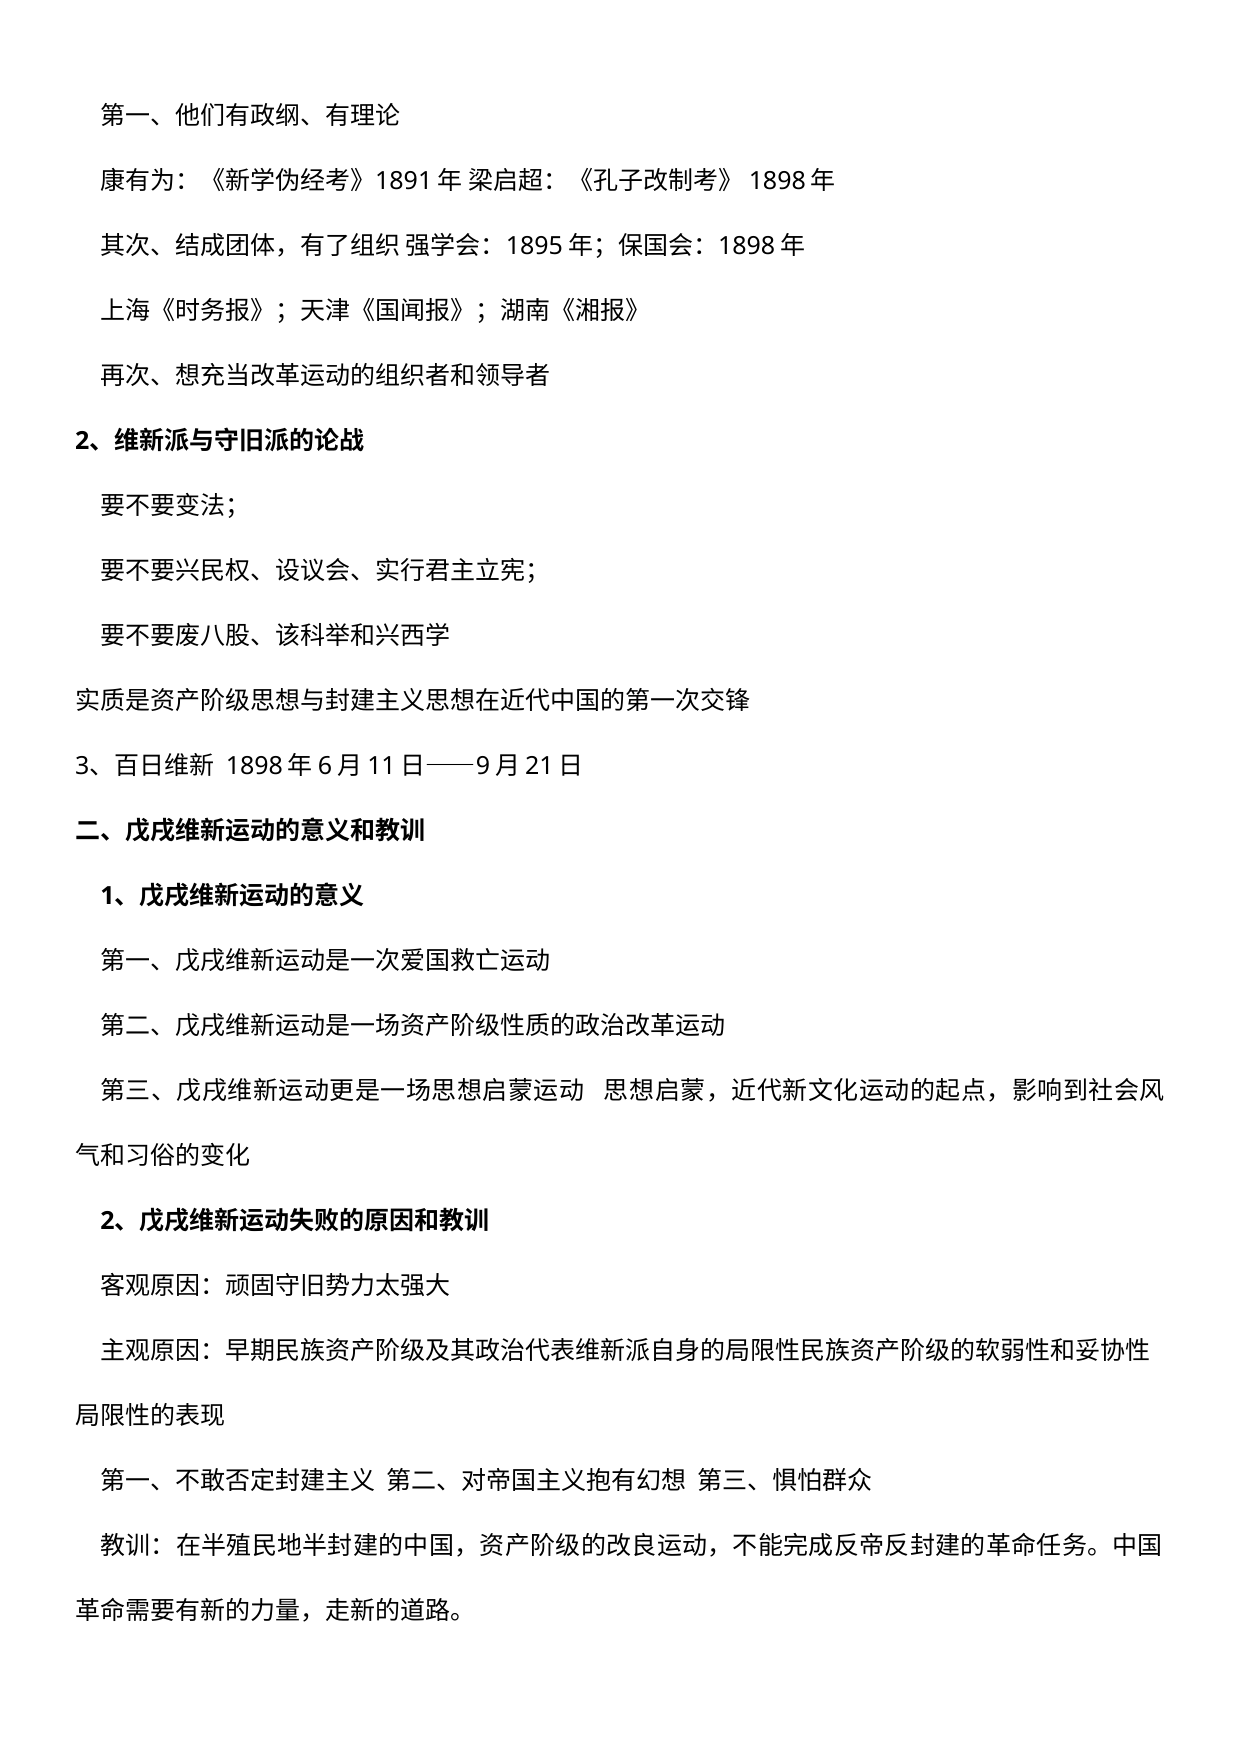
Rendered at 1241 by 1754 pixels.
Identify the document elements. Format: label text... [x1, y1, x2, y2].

text 第一、不敢否定封建主义 第二、对帝国主义抱有幻想 第三、惧怕群众 [75, 1446, 1165, 1511]
text 2、戊戌维新运动失败的原因和教训 [75, 1186, 1165, 1251]
text 客观原因：顽固守旧势力太强大 [75, 1251, 1165, 1316]
text 上海《时务报》；天津《国闻报》；湖南《湘报》 [75, 276, 1165, 341]
text 实质是资产阶级思想与封建主义思想在近代中国的第一次交锋 [75, 666, 1165, 731]
text 再次、想充当改革运动的组织者和领导者 [75, 341, 1165, 406]
text 要不要兴民权、设议会、实行君主立宪； [75, 536, 1165, 601]
text 局限性的表现 [75, 1381, 1165, 1446]
text 第一、他们有政纲、有理论 [75, 81, 1165, 146]
text 2、维新派与守旧派的论战 [75, 406, 1165, 471]
text 第二、戊戌维新运动是一场资产阶级性质的政治改革运动 [75, 991, 1165, 1056]
text 第三、戊戌维新运动更是一场思想启蒙运动 思想启蒙，近代新文化运动的起点，影响到社会风气和习俗的变化 [75, 1056, 1165, 1186]
text 1、戊戌维新运动的意义 [75, 861, 1165, 926]
text 3、百日维新 1898年6月11日——9月21日 [75, 731, 1165, 796]
text 教训：在半殖民地半封建的中国，资产阶级的改良运动，不能完成反帝反封建的革命任务。中国革命需要有新的力量，走新的道路。 [75, 1511, 1165, 1641]
text 康有为：《新学伪经考》1891年 梁启超：《孔子改制考》 1898年 [75, 146, 1165, 211]
text 要不要变法； [75, 471, 1165, 536]
text 其次、结成团体，有了组织 强学会：1895年；保国会：1898年 [75, 211, 1165, 276]
text 二、戊戌维新运动的意义和教训 [75, 796, 1165, 861]
text 第一、戊戌维新运动是一次爱国救亡运动 [75, 926, 1165, 991]
text 主观原因：早期民族资产阶级及其政治代表维新派自身的局限性民族资产阶级的软弱性和妥协性 [75, 1316, 1165, 1381]
text 要不要废八股、该科举和兴西学 [75, 601, 1165, 666]
